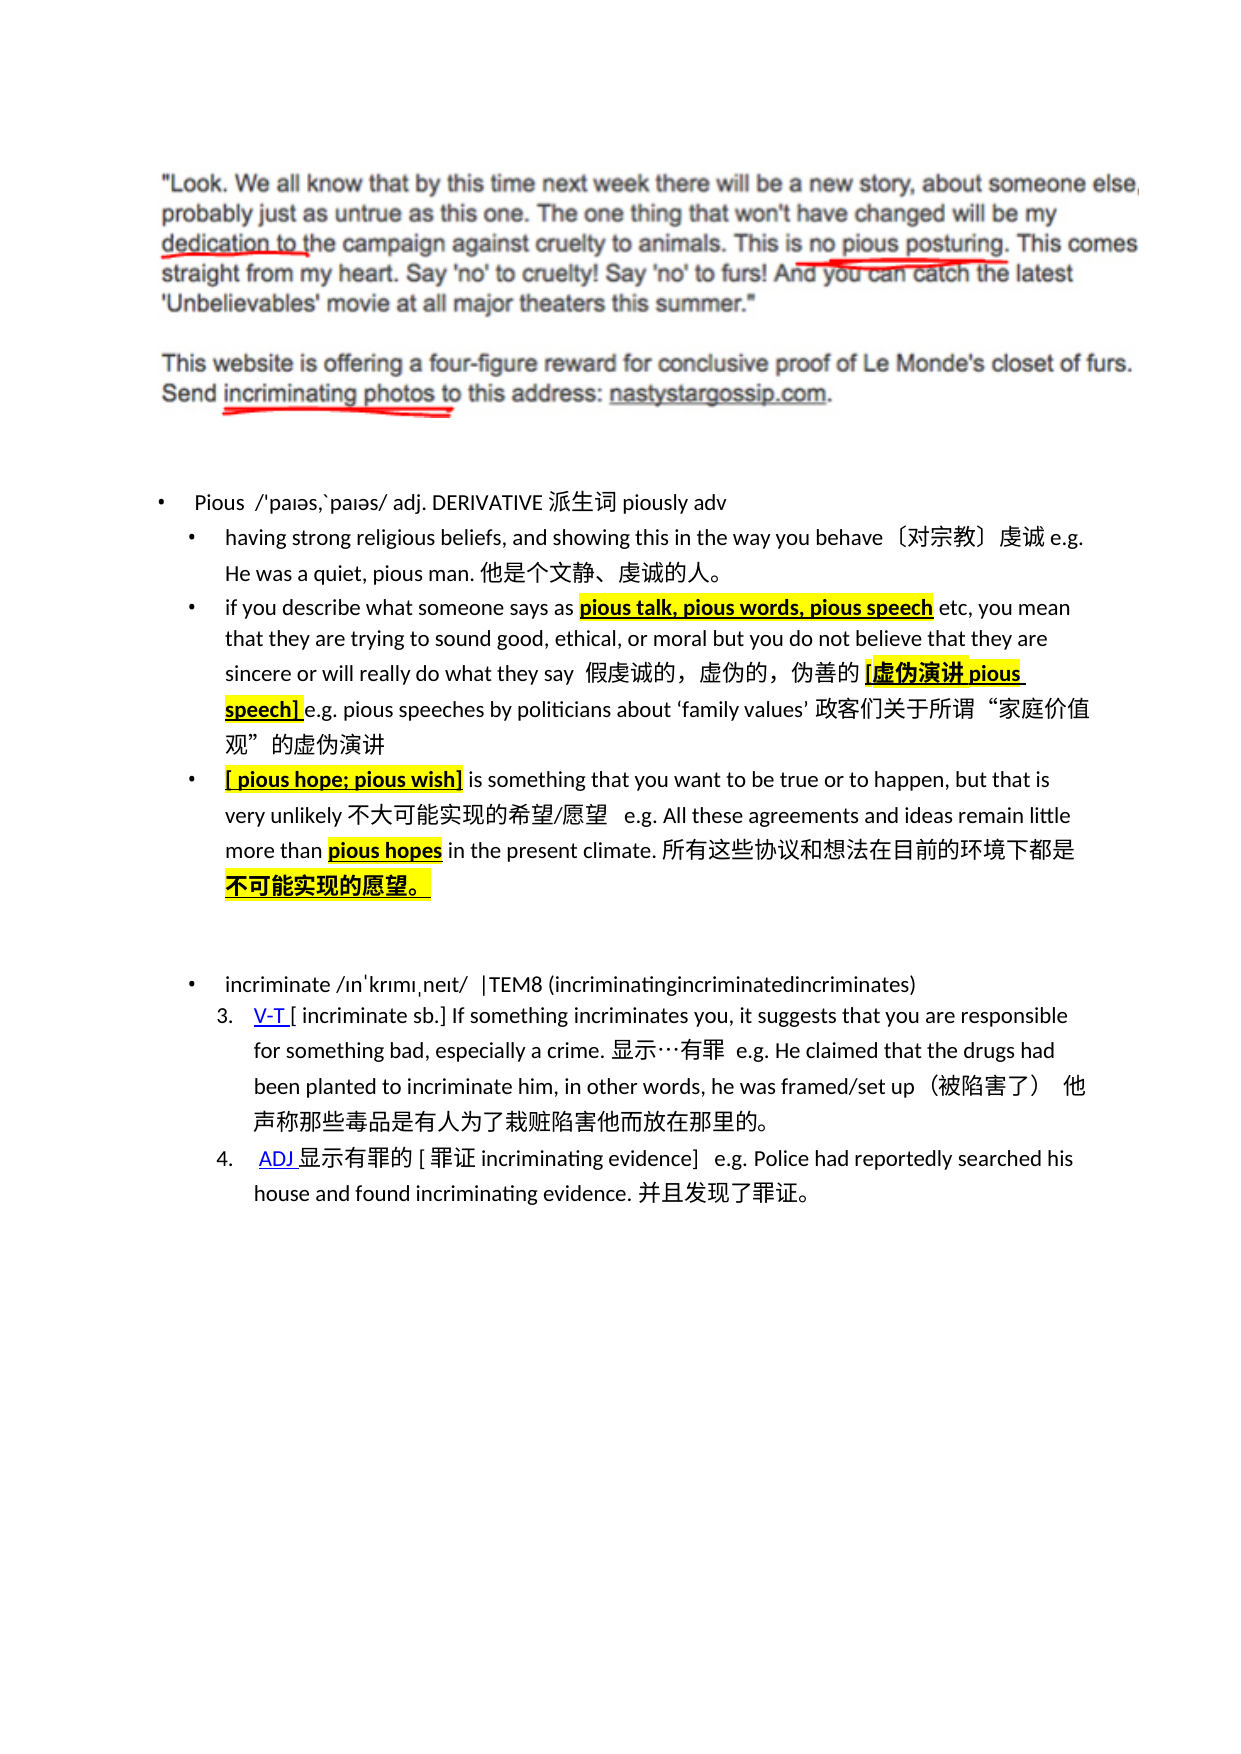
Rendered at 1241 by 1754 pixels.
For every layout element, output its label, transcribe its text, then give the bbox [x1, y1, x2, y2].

list if you describe what someone says as pious talk, pious words, pious speech etc, you mean that they are trying to sound good, ethical, or moral but you do not believe that they are sincere or will really do what they say 假虔诚的，虚伪的，伪善的 [虚伪演讲pious speech] e.g. pious speeches by politicians about ‘family values’ 政客们关于所谓“家庭价值观”的虚伪演讲 [187, 591, 1090, 760]
list incriminate /ɪnˈkrɪmɪˌneɪt/ |TEM8 (incriminatingincriminatedincriminates) [187, 967, 1090, 999]
list having strong religious beliefs, and showing this in the way you behave〔对宗教〕虔诚 e.g. He was a quiet, pious man. 他是个文静、虔诚的人。 [187, 519, 1090, 588]
picture [150, 150, 1139, 418]
list Pious /'paɪəs,ˋpaɪəs/ adj. DERIVATIVE 派生词 piously adv [157, 483, 1090, 517]
list V-T [ incriminate sb.] If something incriminates you, it suggests that you are responsible for something bad, especially a crime. 显示…有罪 e.g. He claimed that the drugs had been planted to incriminate him, in other words, he was framed/set up（被陷害了） 他声称那些毒品是有人为了栽赃陷害他而放在那里的。 [216, 1001, 1090, 1137]
list [ pious hope; pious wish] is something that you want to be true or to happen, but that is very unlikely 不大可能实现的希望/愿望 e.g. All these agreements and ideas remain little more than pious hopes in the present climate. 所有这些协议和想法在目前的环境下都是 不可能实现的愿望。 [187, 763, 1090, 901]
list ADJ 显示有罪的 [ 罪证incriminating evidence] e.g. Police had reportedly searched his house and found incriminating evidence. 并且发现了罪证。 [216, 1139, 1090, 1208]
